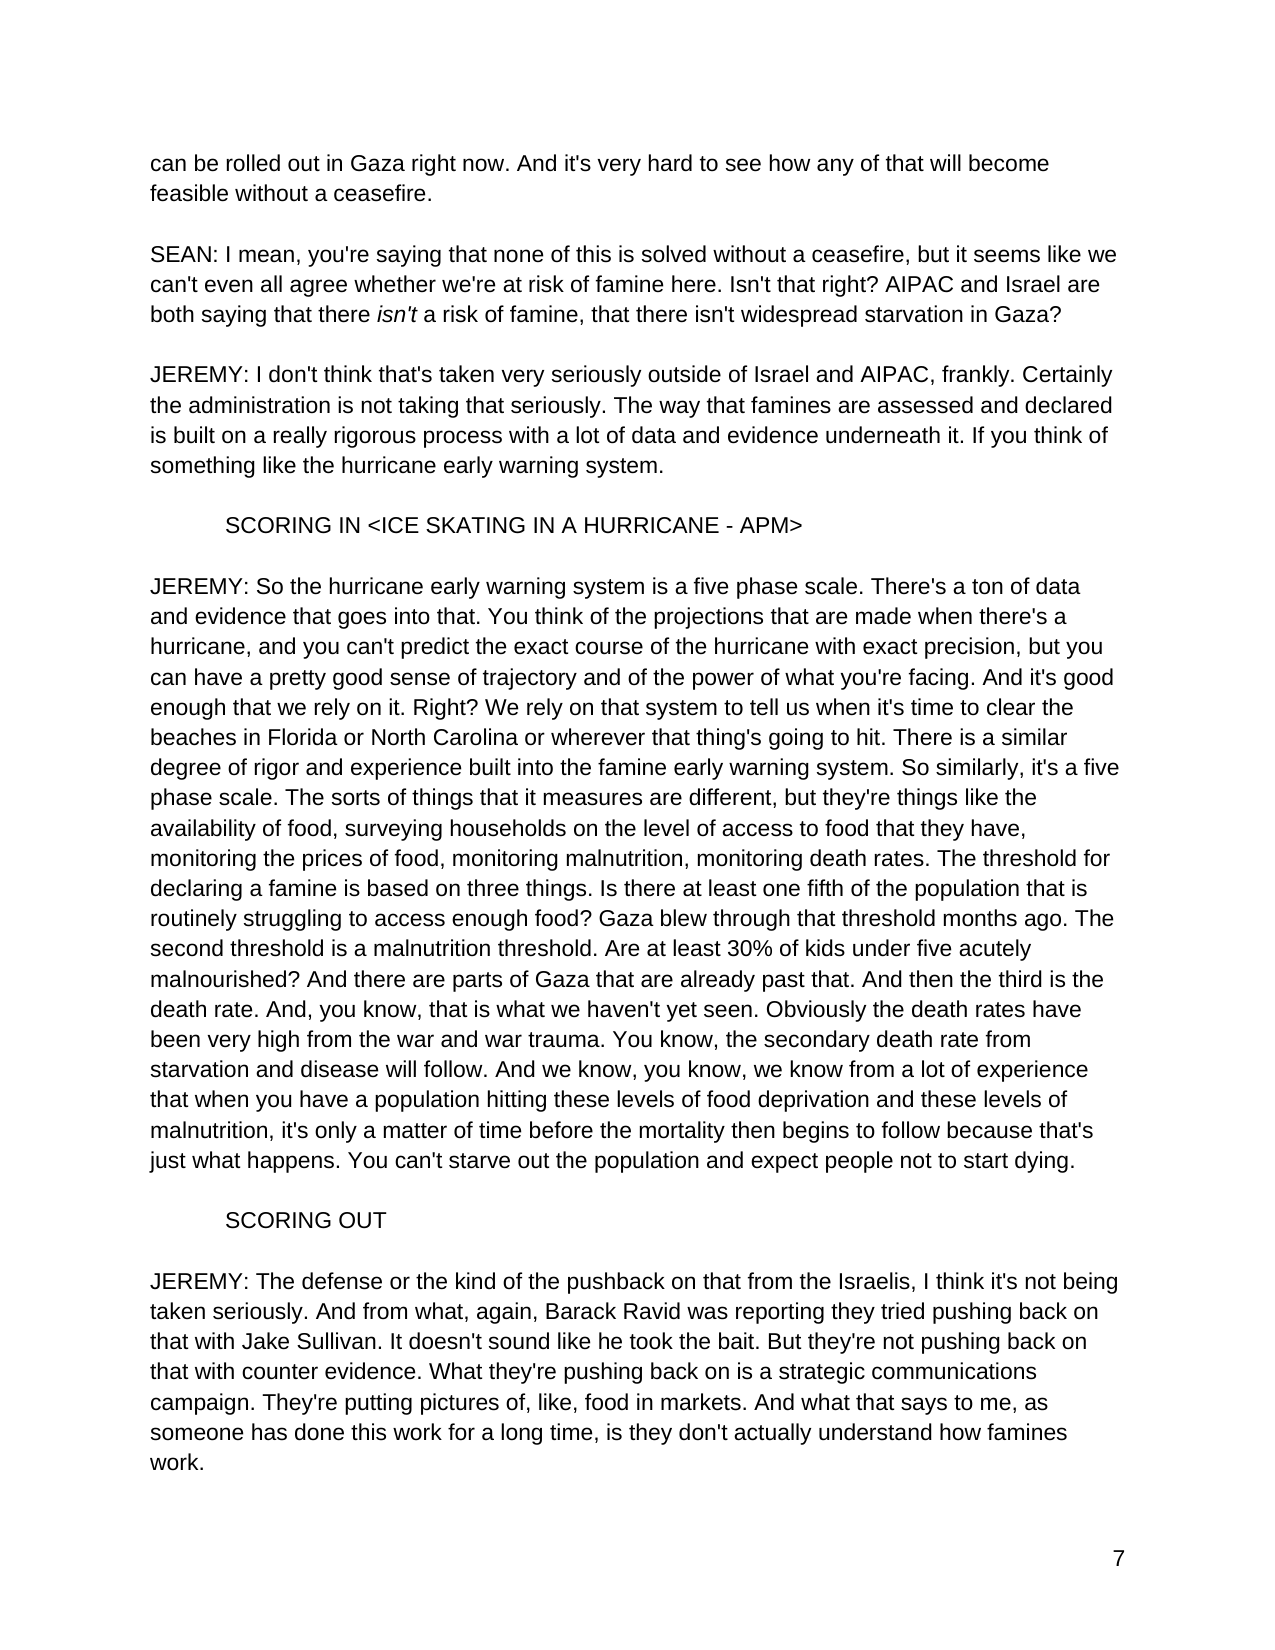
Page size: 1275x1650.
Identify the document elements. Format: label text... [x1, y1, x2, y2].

text JEREMY: I don't think that's taken very seriously outside of Israel and AIPAC, frankly. Certainly the administration is not taking that seriously. The way that famines are assessed and declared is built on a really rigorous process with a lot of data and evidence underneath it. If you think of something like the hurricane early warning system. [150, 361, 1125, 478]
text SEAN: I mean, you're saying that none of this is solved without a ceasefire, but it seems like we can't even all agree whether we're at risk of famine here. Isn't that right? AIPAC and Israel are both saying that there isn't a risk of famine, that there isn't widespread starvation in Gaza? [150, 241, 1125, 327]
text SCORING IN <ICE SKATING IN A HURRICANE - APM> [150, 512, 1125, 539]
text JEREMY: The defense or the kind of the pushback on that from the Israelis, I think it's not being taken seriously. And from what, again, Barack Ravid was reporting they tried pushing back on that with Jake Sullivan. It doesn't sound like he took the bait. But they're not pushing back on that with counter evidence. What they're pushing back on is a strategic communications campaign. They're putting pictures of, like, food in markets. And what that says to me, as someone has done this work for a long time, is they don't actually understand how famines work. [150, 1268, 1125, 1475]
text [150, 150, 1125, 207]
text JEREMY: So the hurricane early warning system is a five phase scale. There's a ton of data and evidence that goes into that. You think of the projections that are made when there's a hurricane, and you can't predict the exact course of the hurricane with exact precision, but you can have a pretty good sense of trajectory and of the power of what you're facing. And it's good enough that we rely on it. Right? We rely on that system to tell us when it's time to clear the beaches in Florida or North Carolina or wherever that thing's going to hit. There is a similar degree of rigor and experience built into the famine early warning system. So similarly, it's a five phase scale. The sorts of things that it measures are different, but they're things like the availability of food, surveying households on the level of access to food that they have, monitoring the prices of food, monitoring malnutrition, monitoring death rates. The threshold for declaring a famine is based on three things. Is there at least one fifth of the population that is routinely struggling to access enough food? Gaza blew through that threshold months ago. The second threshold is a malnutrition threshold. Are at least 30% of kids under five acutely malnourished? And there are parts of Gaza that are already past that. And then the third is the death rate. And, you know, that is what we haven't yet seen. Obviously the death rates have been very high from the war and war trauma. You know, the secondary death rate from starvation and disease will follow. And we know, you know, we know from a lot of experience that when you have a population hitting these levels of food deprivation and these levels of malnutrition, it's only a matter of time before the mortality then begins to follow because that's just what happens. You can't starve out the population and expect people not to start dying. [150, 573, 1125, 1173]
text SCORING OUT [150, 1207, 1125, 1234]
